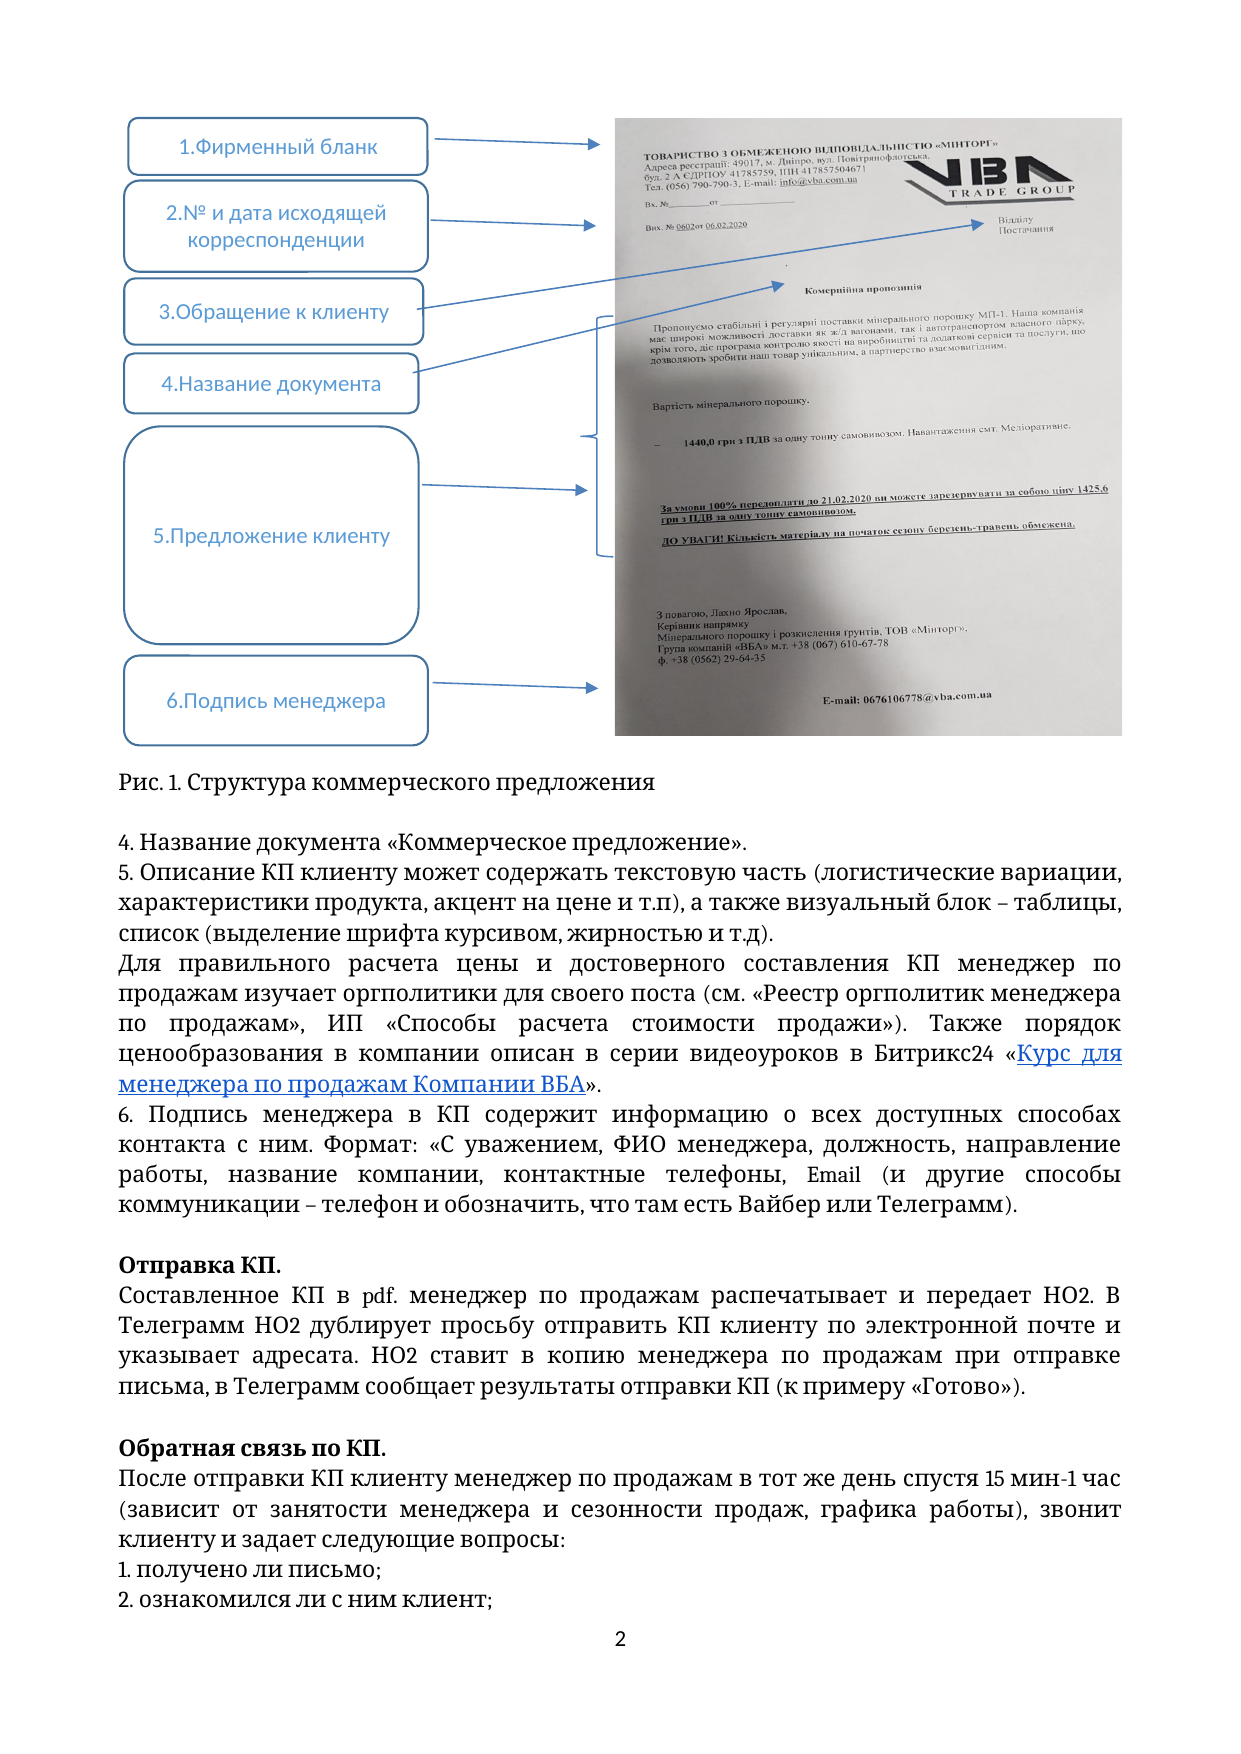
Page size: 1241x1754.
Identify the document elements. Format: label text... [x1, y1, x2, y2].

picture [614, 118, 1123, 736]
text 1. получено ли письмо; [118, 1557, 1122, 1583]
text 6. Подпись менеджера в КП содержит информацию о всех доступных способах контакта с ним. Формат: «С уважением, ФИО менеджера, должность, направление работы, название компании, контактные телефоны, Email (и другие способы коммуникации – телефон и обозначить, что там есть Вайбер или Телеграмм). [118, 1102, 1122, 1219]
text Обратная связь по КП. [118, 1436, 1122, 1462]
text 2. ознакомился ли с ним клиент; [118, 1587, 1122, 1613]
text Составленное КП в pdf. менеджер по продажам распечатывает и передает НО2. В Телеграмм НО2 дублирует просьбу отправить КП клиенту по электронной почте и указывает адресата. НО2 ставит в копию менеджера по продажам при отправке письма, в Телеграмм сообщает результаты отправки КП (к примеру «Готово»). [118, 1283, 1122, 1400]
text Для правильного расчета цены и достоверного составления КП менеджер по продажам изучает оргполитики для своего поста (см. «Реестр оргполитик менеджера по продажам», ИП «Способы расчета стоимости продажи»). Также порядок ценообразования в компании описан в серии видеоуроков в Битрикс24 «Курс для менеджера по продажам Компании ВБА». [118, 951, 1122, 1098]
text 5. Описание КП клиенту может содержать текстовую часть (логистические вариации, характеристики продукта, акцент на цене и т.п), а также визуальный блок – таблицы, список (выделение шрифта курсивом, жирностью и т.д). [118, 860, 1122, 947]
text Отправка КП. [118, 1253, 1122, 1279]
text Рис. 1. Структура коммерческого предложения [118, 769, 1122, 796]
text 4. Название документа «Коммерческое предложение». [118, 830, 1122, 856]
text После отправки КП клиенту менеджер по продажам в тот же день спустя 15 мин-1 час (зависит от занятости менеджера и сезонности продаж, графика работы), звонит клиенту и задает следующие вопросы: [118, 1466, 1122, 1553]
